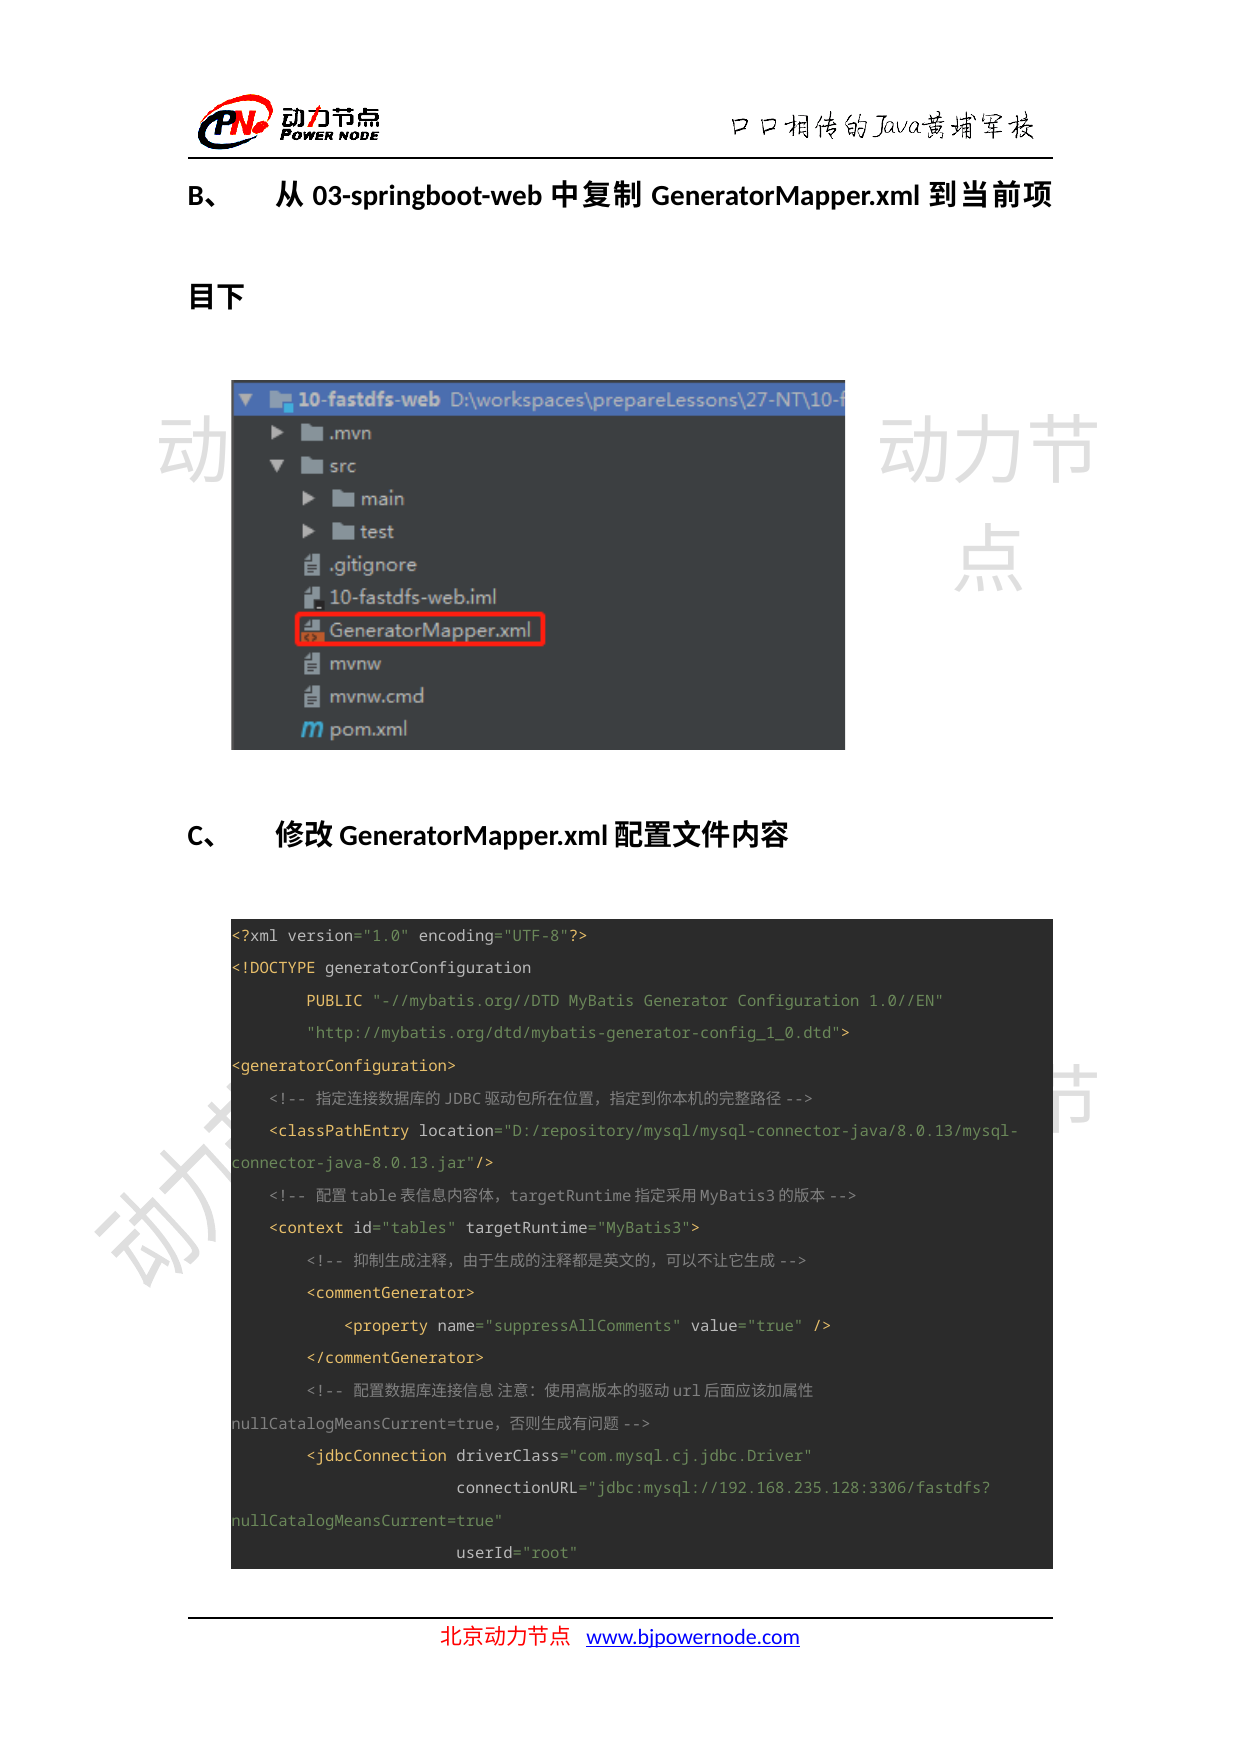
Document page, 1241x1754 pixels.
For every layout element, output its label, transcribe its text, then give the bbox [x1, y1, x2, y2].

picture [231, 380, 846, 750]
subtitle 修改GeneratorMapper.xml配置文件内容 [187, 800, 1053, 865]
subtitle 从03-springboot-web中复制GeneratorMapper.xml到当前项目下 [187, 161, 1053, 327]
picture [187, 88, 1053, 155]
